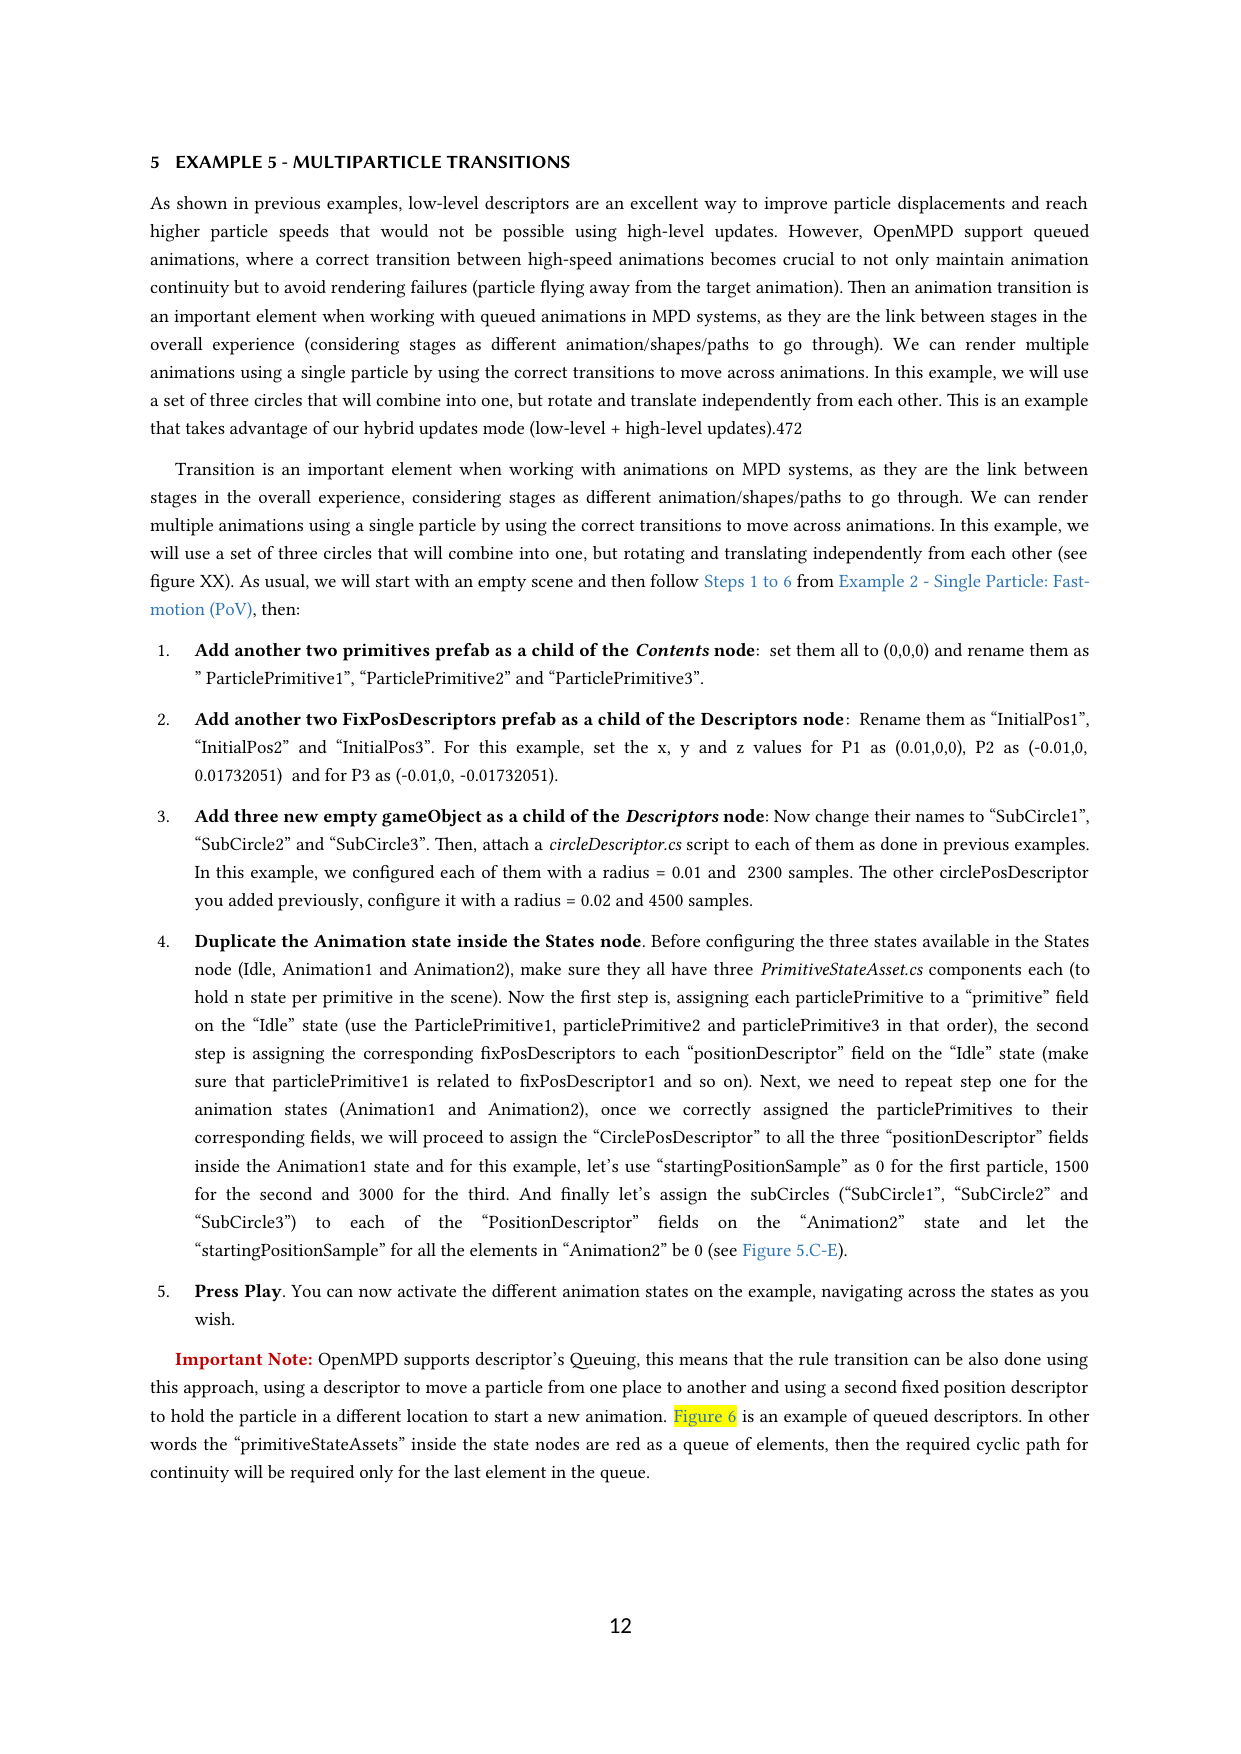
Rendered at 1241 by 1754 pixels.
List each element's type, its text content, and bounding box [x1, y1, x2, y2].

list Add another two FixPosDescriptors prefab as a child of the Descriptors node: Rename them as “InitialPos1”, “InitialPos2” and “InitialPos3”. For this example, set the x, y and z values for P1 as (0.01,0,0), P2 as (-0.01,0, 0.01732051) and for P3 as (-0.01,0, -0.01732051). [157, 702, 1090, 786]
text Transition is an important element when working with animations on MPD systems, as they are the link between stages in the overall experience, considering stages as different animation/shapes/paths to go through. We can render multiple animations using a single particle by using the correct transitions to move across animations. In this example, we will use a set of three circles that will combine into one, but rotating and translating independently from each other (see figure XX). As usual, we will start with an empty scene and then follow Steps 1 to 6 from Example 2 - Single Particle: Fast-moving Particles (PoV), then: [150, 452, 1090, 620]
text Example 5 - Multiparticle Transitions [150, 150, 1090, 173]
list Add three new empty gameObject as a child of the Descriptors node: Now change their names to “SubCircle1”, “SubCircle2” and “SubCircle3”. Then, attach a circleDescriptor.cs script to each of them as done in previous examples. In this example, we configured each of them with a radius = 0.01 and 2300 samples. The other circlePosDescriptor you added previously, configure it with a radius = 0.02 and 4500 samples. [157, 798, 1090, 911]
text Important Note: OpenMPD supports descriptor’s Queuing, this means that the rule transition can be also done using this approach, using a descriptor to move a particle from one place to another and using a second fixed position descriptor to hold the particle in a different location to start a new animation. Figure 6 is an example of queued descriptors. In other words the “primitiveStateAssets” inside the state nodes are red as a queue of elements, then the required cyclic path for continuity will be required only for the last element in the queue. [150, 1342, 1090, 1483]
list Duplicate the Animation state inside the States node. Before configuring the three states available in the States node (Idle, Animation1 and Animation2), make sure they all have three PrimitiveStateAsset.cs components each (to hold n state per primitive in the scene). Now the first step is, assigning each particlePrimitive to a “primitive” field on the “Idle” state (use the ParticlePrimitive1, particlePrimitive2 and particlePrimitive3 in that order), the second step is assigning the corresponding fixPosDescriptors to each “positionDescriptor” field on the “Idle” state (make sure that particlePrimitive1 is related to fixPosDescriptor1 and so on). Next, we need to repeat step one for the animation states (Animation1 and Animation2), once we correctly assigned the particlePrimitives to their corresponding fields, we will proceed to assign the “CirclePosDescriptor” to all the three “positionDescriptor” fields inside the Animation1 state and for this example, let’s use “startingPositionSample” as 0 for the first particle, 1500 for the second and 3000 for the third. And finally let’s assign the subCircles (“SubCircle1”, “SubCircle2” and “SubCircle3”) to each of the “PositionDescriptor” fields on the “Animation2” state and let the “startingPositionSample” for all the elements in “Animation2” be 0 (see Figure 5.C-E). [157, 923, 1090, 1261]
list Add another two primitives prefab as a child of the Contents node: set them all to (0,0,0) and rename them as ” ParticlePrimitive1”, “ParticlePrimitive2” and “ParticlePrimitive3”. [157, 633, 1090, 689]
list Press Play. You can now activate the different animation states on the example, navigating across the states as you wish. [157, 1273, 1090, 1330]
text As shown in previous examples, low-level descriptors are an excellent way to improve particle displacements and reach higher particle speeds that would not be possible using high-level updates. However, OpenMPD support queued animations, where a correct transition between high-speed animations becomes crucial to not only maintain animation continuity but to avoid rendering failures (particle flying away from the target animation). Then an animation transition is an important element when working with queued animations in MPD systems, as they are the link between stages in the overall experience (considering stages as different animation/shapes/paths to go through). We can render multiple animations using a single particle by using the correct transitions to move across animations. In this example, we will use a set of three circles that will combine into one, but rotate and translate independently from each other. This is an example that takes advantage of our hybrid updates mode (low-level + high-level updates).472 [150, 186, 1090, 439]
